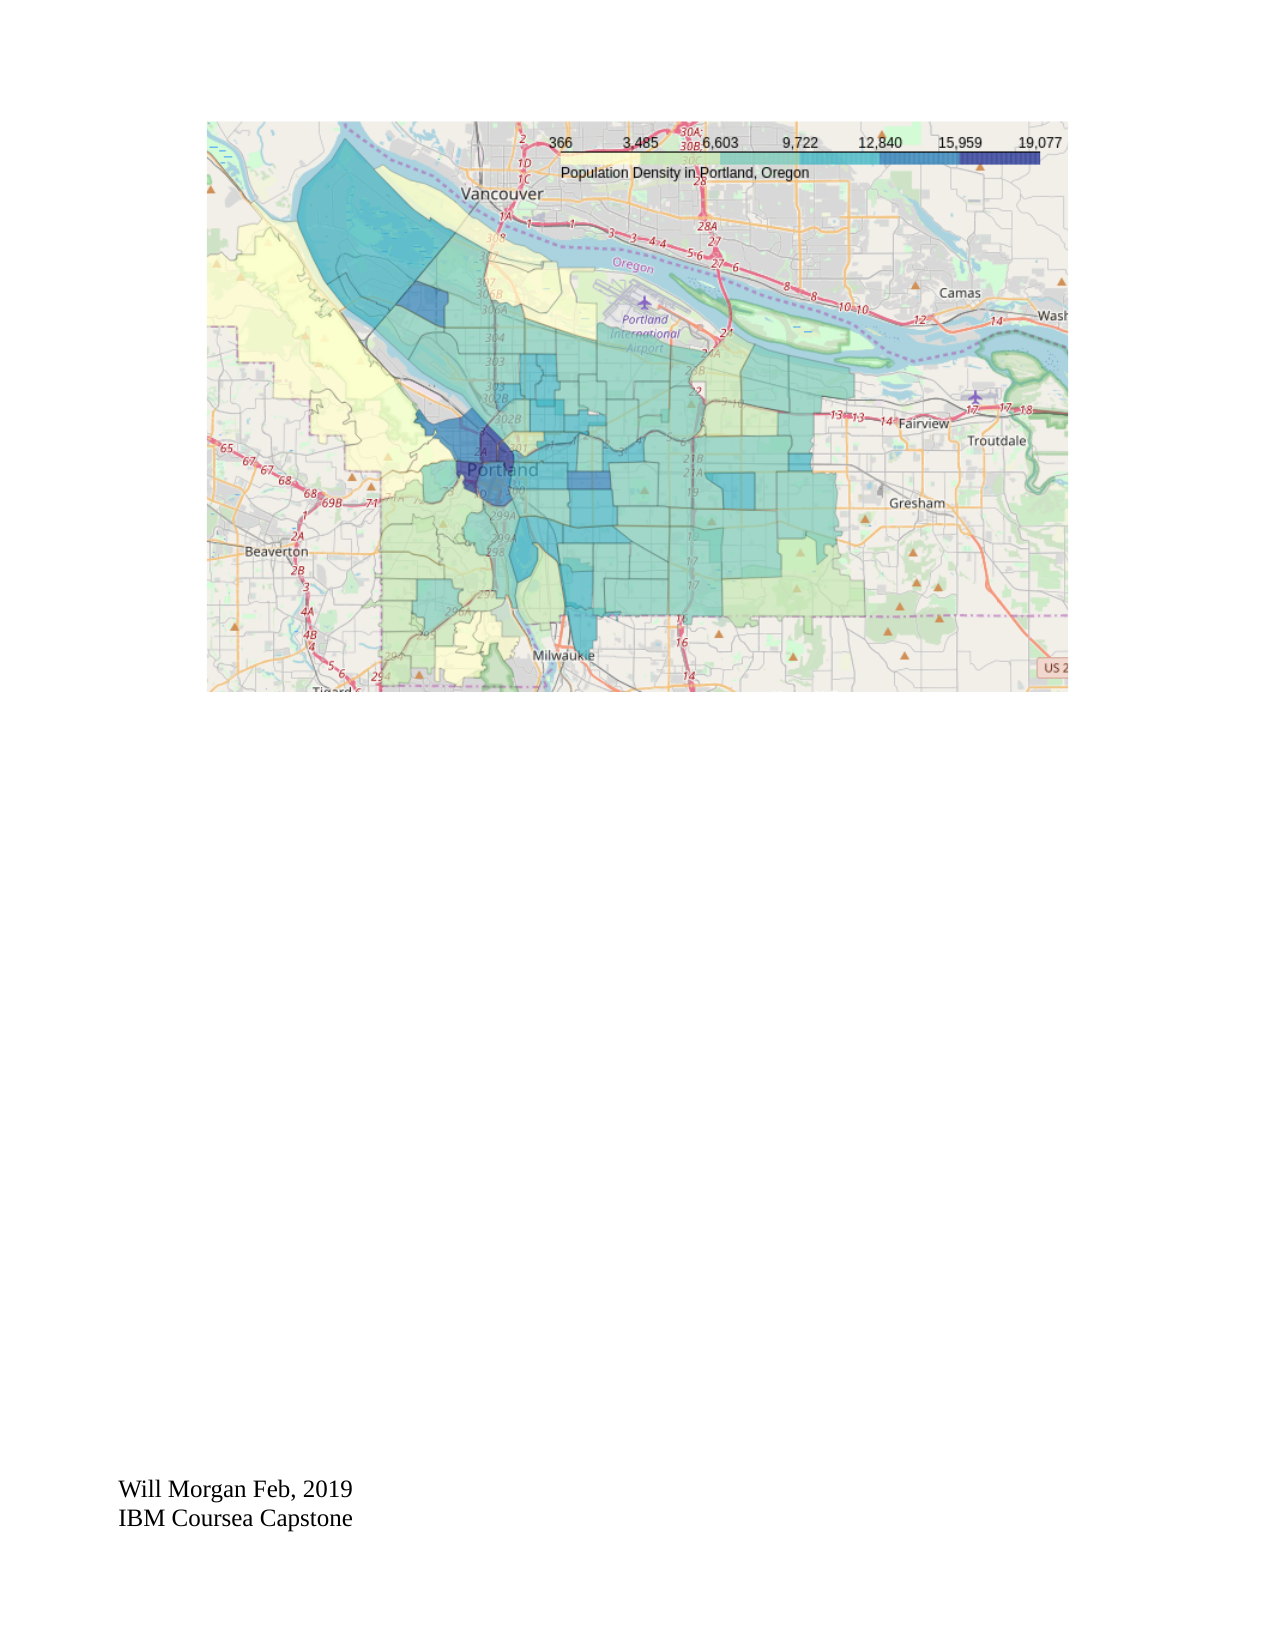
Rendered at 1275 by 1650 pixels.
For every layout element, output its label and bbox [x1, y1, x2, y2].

picture [206, 118, 1069, 692]
